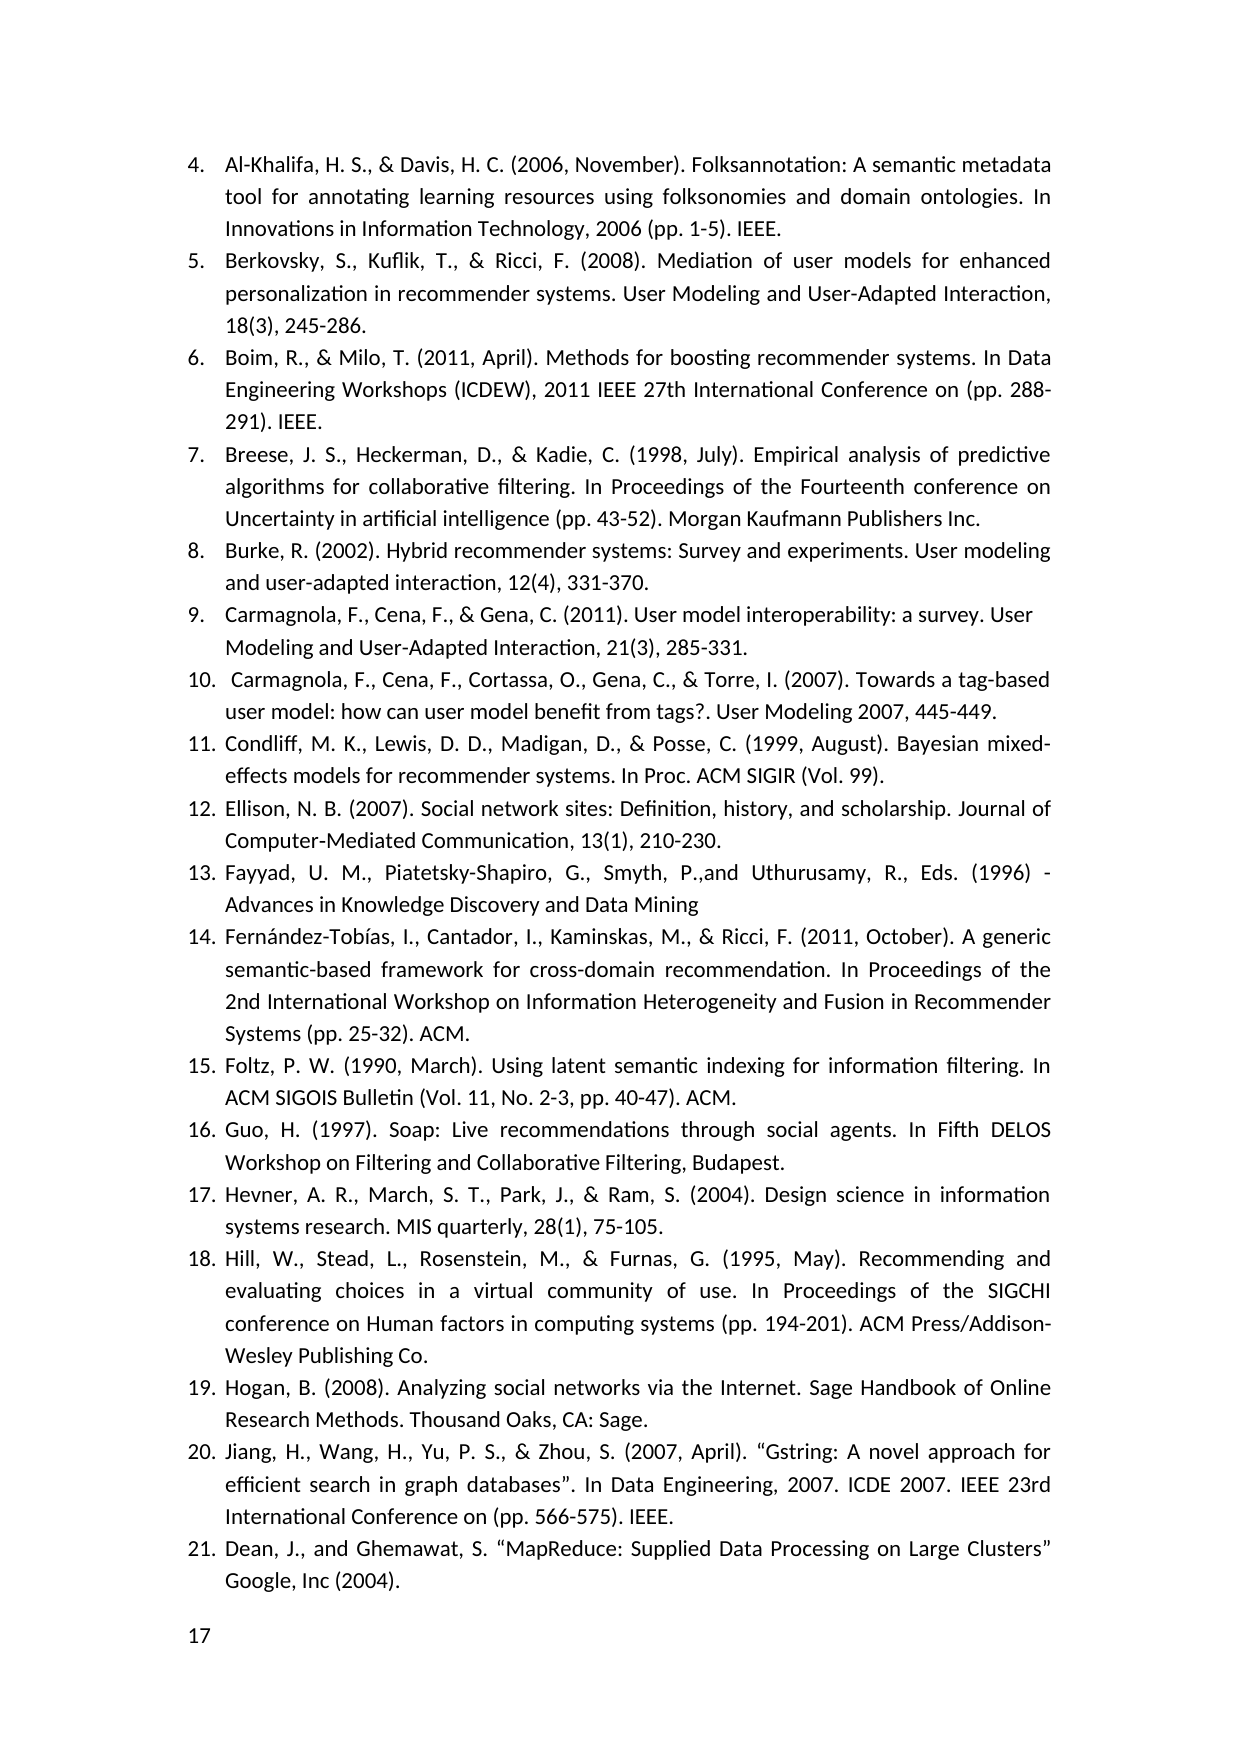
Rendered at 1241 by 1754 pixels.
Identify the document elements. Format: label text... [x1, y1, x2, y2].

list Carmagnola, F., Cena, F., & Gena, C. (2011). User model interoperability: a survey. User Modeling and User-Adapted Interaction, 21(3), 285-331. [187, 601, 1053, 661]
list Hill, W., Stead, L., Rosenstein, M., & Furnas, G. (1995, May). Recommending and evaluating choices in a virtual community of use. In Proceedings of the SIGCHI conference on Human factors in computing systems (pp. 194-201). ACM Press/Addison-Wesley Publishing Co. [187, 1244, 1053, 1369]
list Foltz, P. W. (1990, March). Using latent semantic indexing for information filtering. In ACM SIGOIS Bulletin (Vol. 11, No. 2-3, pp. 40-47). ACM. [187, 1051, 1053, 1111]
list Dean, J., and Ghemawat, S. “MapReduce: Supplied Data Processing on Large Clusters” Google, Inc (2004). [187, 1534, 1053, 1594]
list Fernández-Tobías, I., Cantador, I., Kaminskas, M., & Ricci, F. (2011, October). A generic semantic-based framework for cross-domain recommendation. In Proceedings of the 2nd International Workshop on Information Heterogeneity and Fusion in Recommender Systems (pp. 25-32). ACM. [187, 922, 1053, 1047]
list Ellison, N. B. (2007). Social network sites: Definition, history, and scholarship. Journal of Computer‐Mediated Communication, 13(1), 210-230. [187, 794, 1053, 854]
list Guo, H. (1997). Soap: Live recommendations through social agents. In Fifth DELOS Workshop on Filtering and Collaborative Filtering, Budapest. [187, 1116, 1053, 1176]
list Boim, R., & Milo, T. (2011, April). Methods for boosting recommender systems. In Data Engineering Workshops (ICDEW), 2011 IEEE 27th International Conference on (pp. 288-291). IEEE. [187, 343, 1053, 436]
list Al-Khalifa, H. S., & Davis, H. C. (2006, November). Folksannotation: A semantic metadata tool for annotating learning resources using folksonomies and domain ontologies. In Innovations in Information Technology, 2006 (pp. 1-5). IEEE. [187, 150, 1053, 242]
list Carmagnola, F., Cena, F., Cortassa, O., Gena, C., & Torre, I. (2007). Towards a tag-based user model: how can user model benefit from tags?. User Modeling 2007, 445-449. [187, 665, 1053, 725]
list Hevner, A. R., March, S. T., Park, J., & Ram, S. (2004). Design science in information systems research. MIS quarterly, 28(1), 75-105. [187, 1180, 1053, 1240]
list Berkovsky, S., Kuflik, T., & Ricci, F. (2008). Mediation of user models for enhanced personalization in recommender systems. User Modeling and User-Adapted Interaction, 18(3), 245-286. [187, 247, 1053, 339]
list Fayyad, U. M., Piatetsky-Shapiro, G., Smyth, P.,and Uthurusamy, R., Eds. (1996) - Advances in Knowledge Discovery and Data Mining [187, 858, 1053, 918]
list iang, H., Wang, H., Yu, P. S., & Zhou, S. (2007, April). “Gstring: A novel approach for efficient search in graph databases”. In Data Engineering, 2007. ICDE 2007. IEEE 23rd International Conference on (pp. 566-575). IEEE. [187, 1437, 1053, 1530]
list Breese, J. S., Heckerman, D., & Kadie, C. (1998, July). Empirical analysis of predictive algorithms for collaborative filtering. In Proceedings of the Fourteenth conference on Uncertainty in artificial intelligence (pp. 43-52). Morgan Kaufmann Publishers Inc. [187, 440, 1053, 532]
list Burke, R. (2002). Hybrid recommender systems: Survey and experiments. User modeling and user-adapted interaction, 12(4), 331-370. [187, 536, 1053, 596]
list Condliff, M. K., Lewis, D. D., Madigan, D., & Posse, C. (1999, August). Bayesian mixed-effects models for recommender systems. In Proc. ACM SIGIR (Vol. 99). [187, 729, 1053, 789]
list Hogan, B. (2008). Analyzing social networks via the Internet. Sage Handbook of Online Research Methods. Thousand Oaks, CA: Sage. [187, 1373, 1053, 1433]
